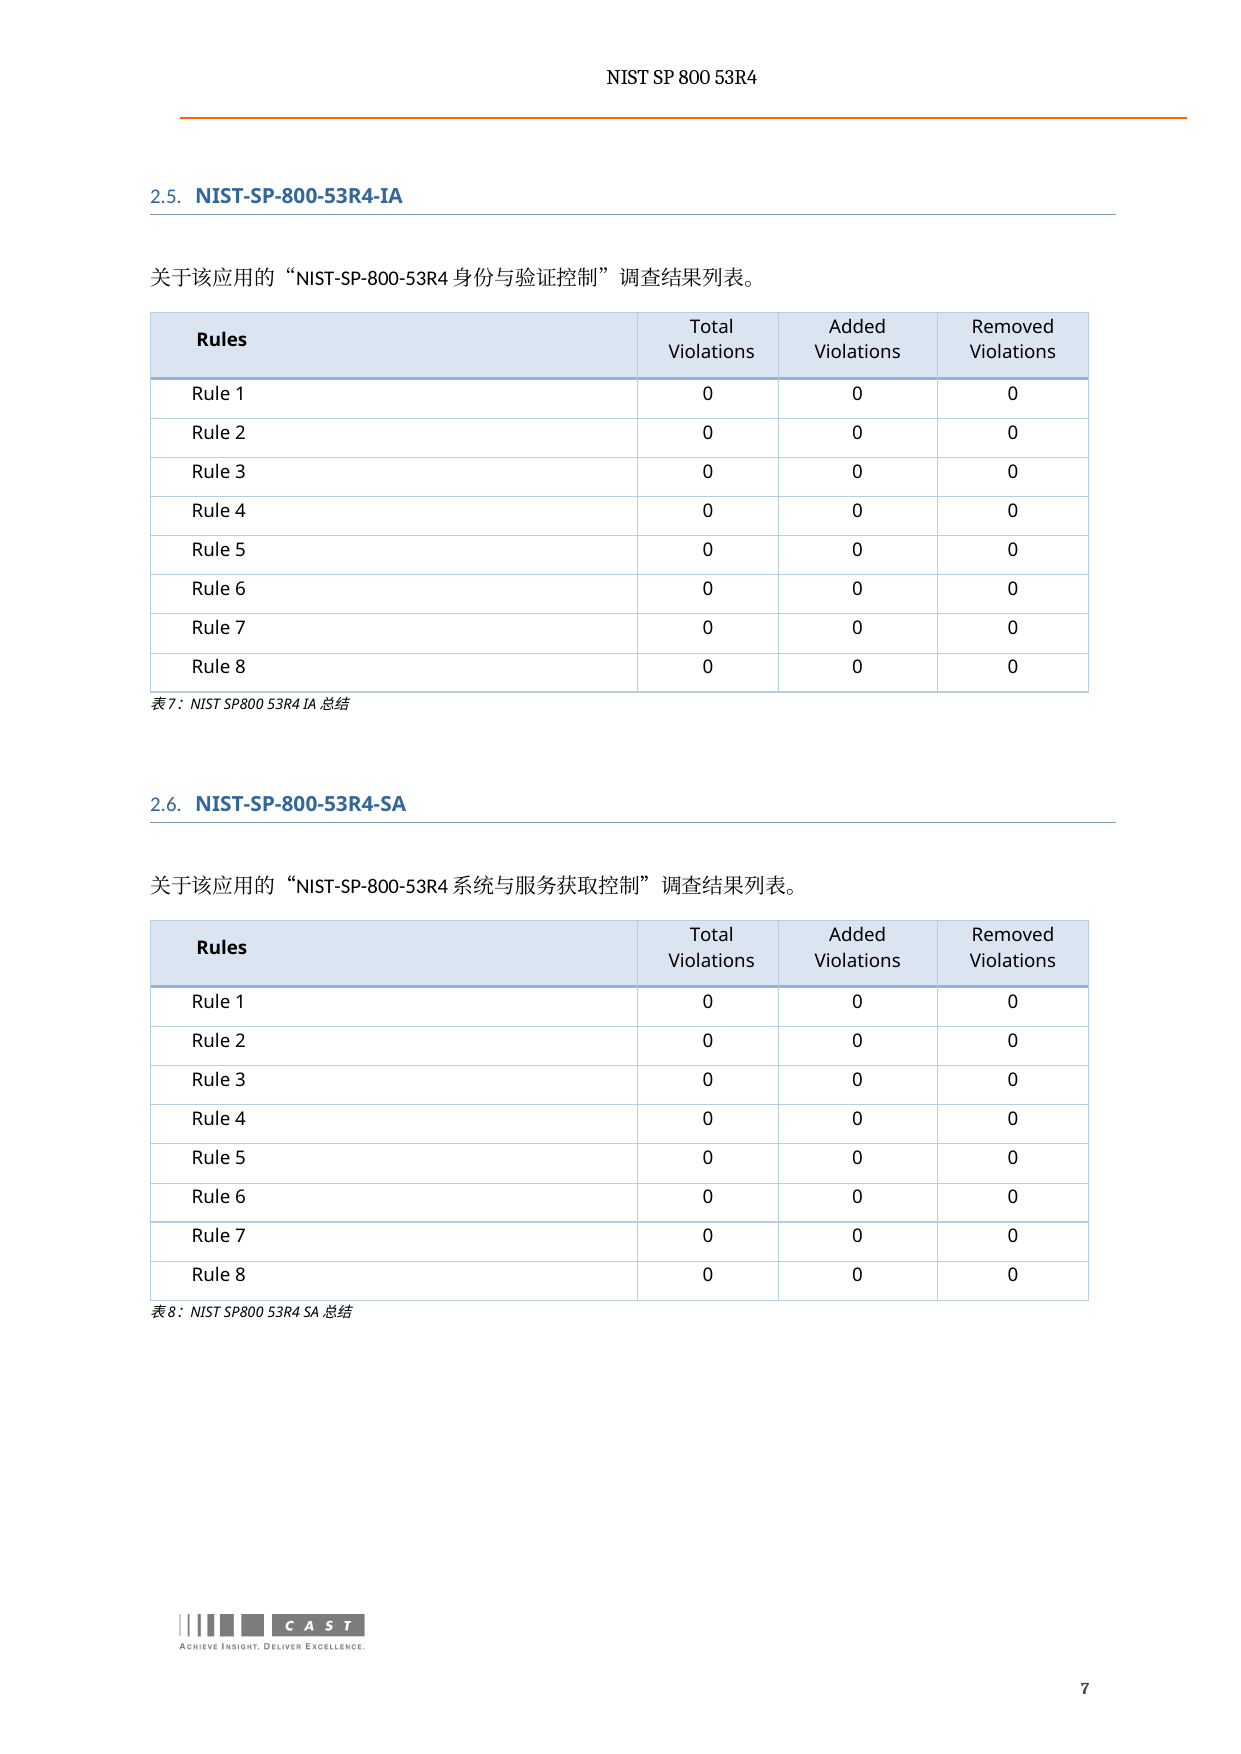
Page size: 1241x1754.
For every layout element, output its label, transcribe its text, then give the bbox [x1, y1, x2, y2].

table_cell Rule 3 [151, 1066, 637, 1104]
table_cell 0 [638, 1027, 778, 1065]
table_cell 0 [938, 1184, 1088, 1221]
table_cell 0 [779, 1223, 937, 1261]
table_cell 0 [779, 614, 937, 652]
table_cell 0 [938, 988, 1088, 1026]
table_cell 0 [779, 1262, 937, 1299]
table_cell Rule 6 [151, 575, 637, 613]
table_cell 0 [638, 458, 778, 496]
table_cell 0 [638, 1262, 778, 1299]
table_cell 0 [638, 654, 778, 691]
table_cell 0 [638, 614, 778, 652]
table_cell Rule 4 [151, 497, 637, 535]
table_header Total Violations [638, 921, 778, 985]
table_header Total Violations [638, 313, 778, 377]
text 关于该应用的“NIST-SP-800-53R4身份与验证控制”调查结果列表。 [150, 261, 1116, 291]
table_cell 0 [779, 419, 937, 457]
table_cell 0 [938, 575, 1088, 613]
table_cell 0 [938, 1262, 1088, 1299]
table_cell Rule 4 [151, 1105, 637, 1143]
table_cell 0 [638, 380, 778, 418]
table_header Removed Violations [938, 313, 1088, 377]
table_header Added Violations [779, 921, 937, 985]
table_cell 0 [638, 1066, 778, 1104]
table_cell Rule 5 [151, 1144, 637, 1182]
table_cell 0 [938, 614, 1088, 652]
table_cell Rule 7 [151, 614, 637, 652]
table_cell 0 [638, 1105, 778, 1143]
table_cell Rule 5 [151, 536, 637, 574]
table_cell 0 [779, 988, 937, 1026]
table_header Rules [151, 313, 637, 377]
table_cell Rule 8 [151, 654, 637, 691]
table_cell 0 [638, 1184, 778, 1221]
table_cell 0 [938, 1144, 1088, 1182]
table_cell 0 [779, 1066, 937, 1104]
table_cell 0 [779, 575, 937, 613]
table_cell 0 [938, 1105, 1088, 1143]
table_cell 0 [638, 497, 778, 535]
table_cell 0 [938, 1066, 1088, 1104]
table_cell 0 [938, 536, 1088, 574]
table_cell 0 [779, 1027, 937, 1065]
picture [179, 1614, 365, 1651]
table_cell 0 [938, 497, 1088, 535]
table_cell 0 [779, 654, 937, 691]
table_cell Rule 8 [151, 1262, 637, 1299]
table_cell 0 [779, 1184, 937, 1221]
text 关于该应用的“NIST-SP-800-53R4系统与服务获取控制”调查结果列表。 [150, 869, 1116, 899]
table_cell 0 [638, 575, 778, 613]
table_cell 0 [938, 380, 1088, 418]
text 表8：NIST SP800 53R4 SA总结 [150, 1301, 1184, 1322]
table_cell Rule 2 [151, 1027, 637, 1065]
table_cell 0 [638, 536, 778, 574]
table_cell Rule 7 [151, 1223, 637, 1261]
table_cell 0 [938, 654, 1088, 691]
table_cell Rule 6 [151, 1184, 637, 1221]
table_cell Rule 1 [151, 380, 637, 418]
table_cell 0 [638, 988, 778, 1026]
table_header Added Violations [779, 313, 937, 377]
table_cell 0 [779, 380, 937, 418]
table_cell 0 [938, 458, 1088, 496]
table_cell 0 [638, 1144, 778, 1182]
text 表7：NIST SP800 53R4 IA总结 [150, 692, 1184, 714]
table_cell Rule 2 [151, 419, 637, 457]
table_cell Rule 1 [151, 988, 637, 1026]
subtitle NIST-SP-800-53R4-IA [150, 181, 1116, 214]
table_cell 0 [638, 1223, 778, 1261]
table_cell 0 [938, 1027, 1088, 1065]
table_header Removed Violations [938, 921, 1088, 985]
table_cell 0 [779, 536, 937, 574]
table_cell 0 [638, 419, 778, 457]
table_cell 0 [938, 1223, 1088, 1261]
subtitle NIST-SP-800-53R4-SA [150, 789, 1116, 822]
table_cell 0 [938, 419, 1088, 457]
table_cell 0 [779, 1105, 937, 1143]
table_cell Rule 3 [151, 458, 637, 496]
table_cell 0 [779, 1144, 937, 1182]
table_header Rules [151, 921, 637, 985]
table_cell 0 [779, 497, 937, 535]
table_cell 0 [779, 458, 937, 496]
